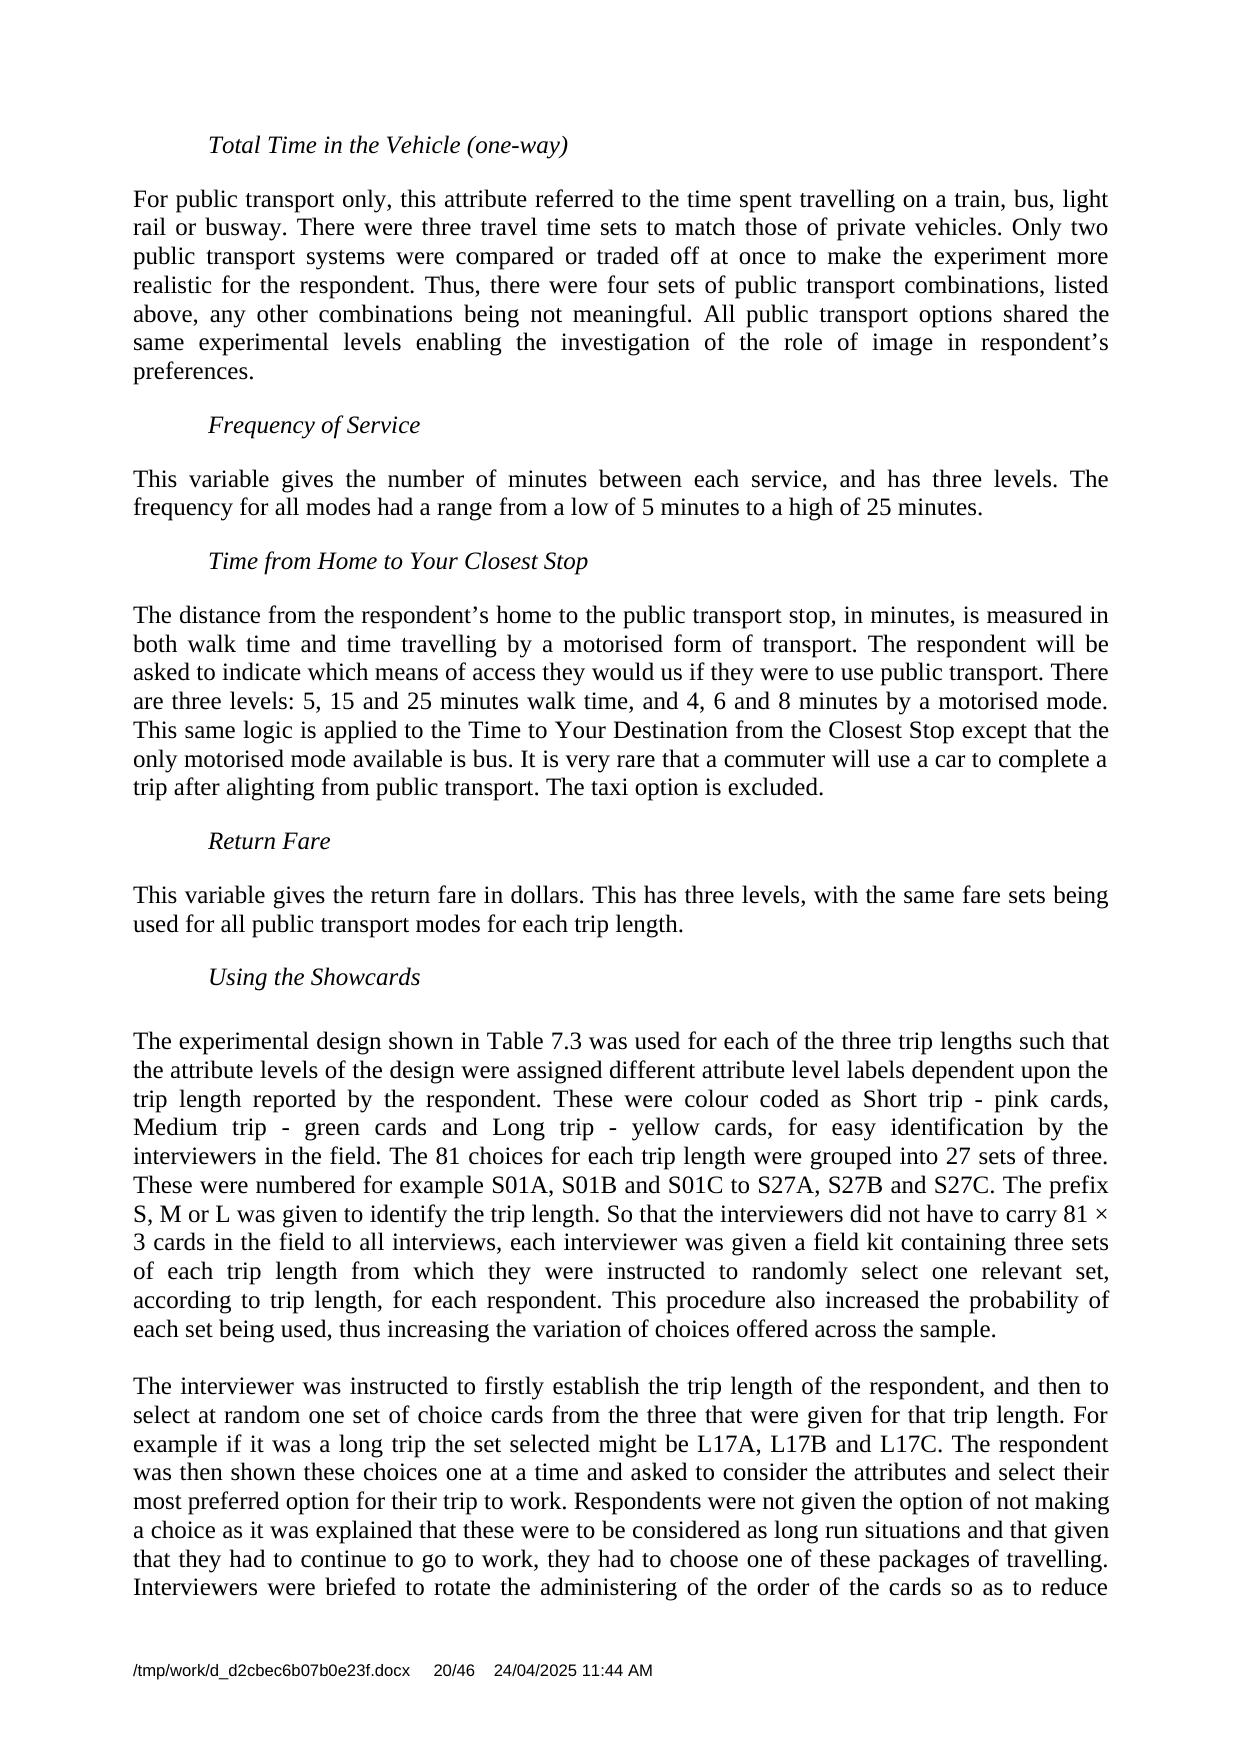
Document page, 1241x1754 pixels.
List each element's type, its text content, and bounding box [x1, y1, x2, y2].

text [133, 1371, 1110, 1601]
text For public transport only, this attribute referred to the time spent travelling on a train, bus, light rail or busway. There were three travel time sets to match those of private vehicles. Only two public transport systems were compared or traded off at once to make the experiment more realistic for the respondent. Thus, there were four sets of public transport combinations, listed above, any other combinations being not meaningful. All public transport options shared the same experimental levels enabling the investigation of the role of image in respondent’s preferences. [133, 184, 1110, 385]
text Return Fare [133, 826, 1110, 855]
text Frequency of Service [133, 410, 1110, 439]
text Time from Home to Your Closest Stop [133, 546, 1110, 575]
text The distance from the respondent’s home to the public transport stop, in minutes, is measured in both walk time and time travelling by a motorised form of transport. The respondent will be asked to indicate which means of access they would us if they were to use public transport. There are three levels: 5, 15 and 25 minutes walk time, and 4, 6 and 8 minutes by a motorised mode. This same logic is applied to the Time to Your Destination from the Closest Stop except that the only motorised mode available is bus. It is very rare that a commuter will use a car to complete a trip after alighting from public transport. The taxi option is excluded. [133, 600, 1110, 801]
subtitle Using the Showcards [133, 962, 1110, 991]
text Total Time in the Vehicle (one-way) [133, 130, 1110, 159]
text This variable gives the number of minutes between each service, and has three levels. The frequency for all modes had a range from a low of 5 minutes to a high of 25 minutes. [133, 464, 1110, 521]
text The experimental design shown in Table 7.3 was used for each of the three trip lengths such that the attribute levels of the design were assigned different attribute level labels dependent upon the trip length reported by the respondent. These were colour coded as Short trip - pink cards, Medium trip - green cards and Long trip - yellow cards, for easy identification by the interviewers in the field. The 81 choices for each trip length were grouped into 27 sets of three. These were numbered for example S01A, S01B and S01C to S27A, S27B and S27C. The prefix S, M or L was given to identify the trip length. So that the interviewers did not have to carry 81 × 3 cards in the field to all interviews, each interviewer was given a field kit containing three sets of each trip length from which they were instructed to randomly select one relevant set, according to trip length, for each respondent. This procedure also increased the probability of each set being used, thus increasing the variation of choices offered across the sample. [133, 1026, 1110, 1342]
text This variable gives the return fare in dollars. This has three levels, with the same fare sets being used for all public transport modes for each trip length. [133, 880, 1110, 937]
